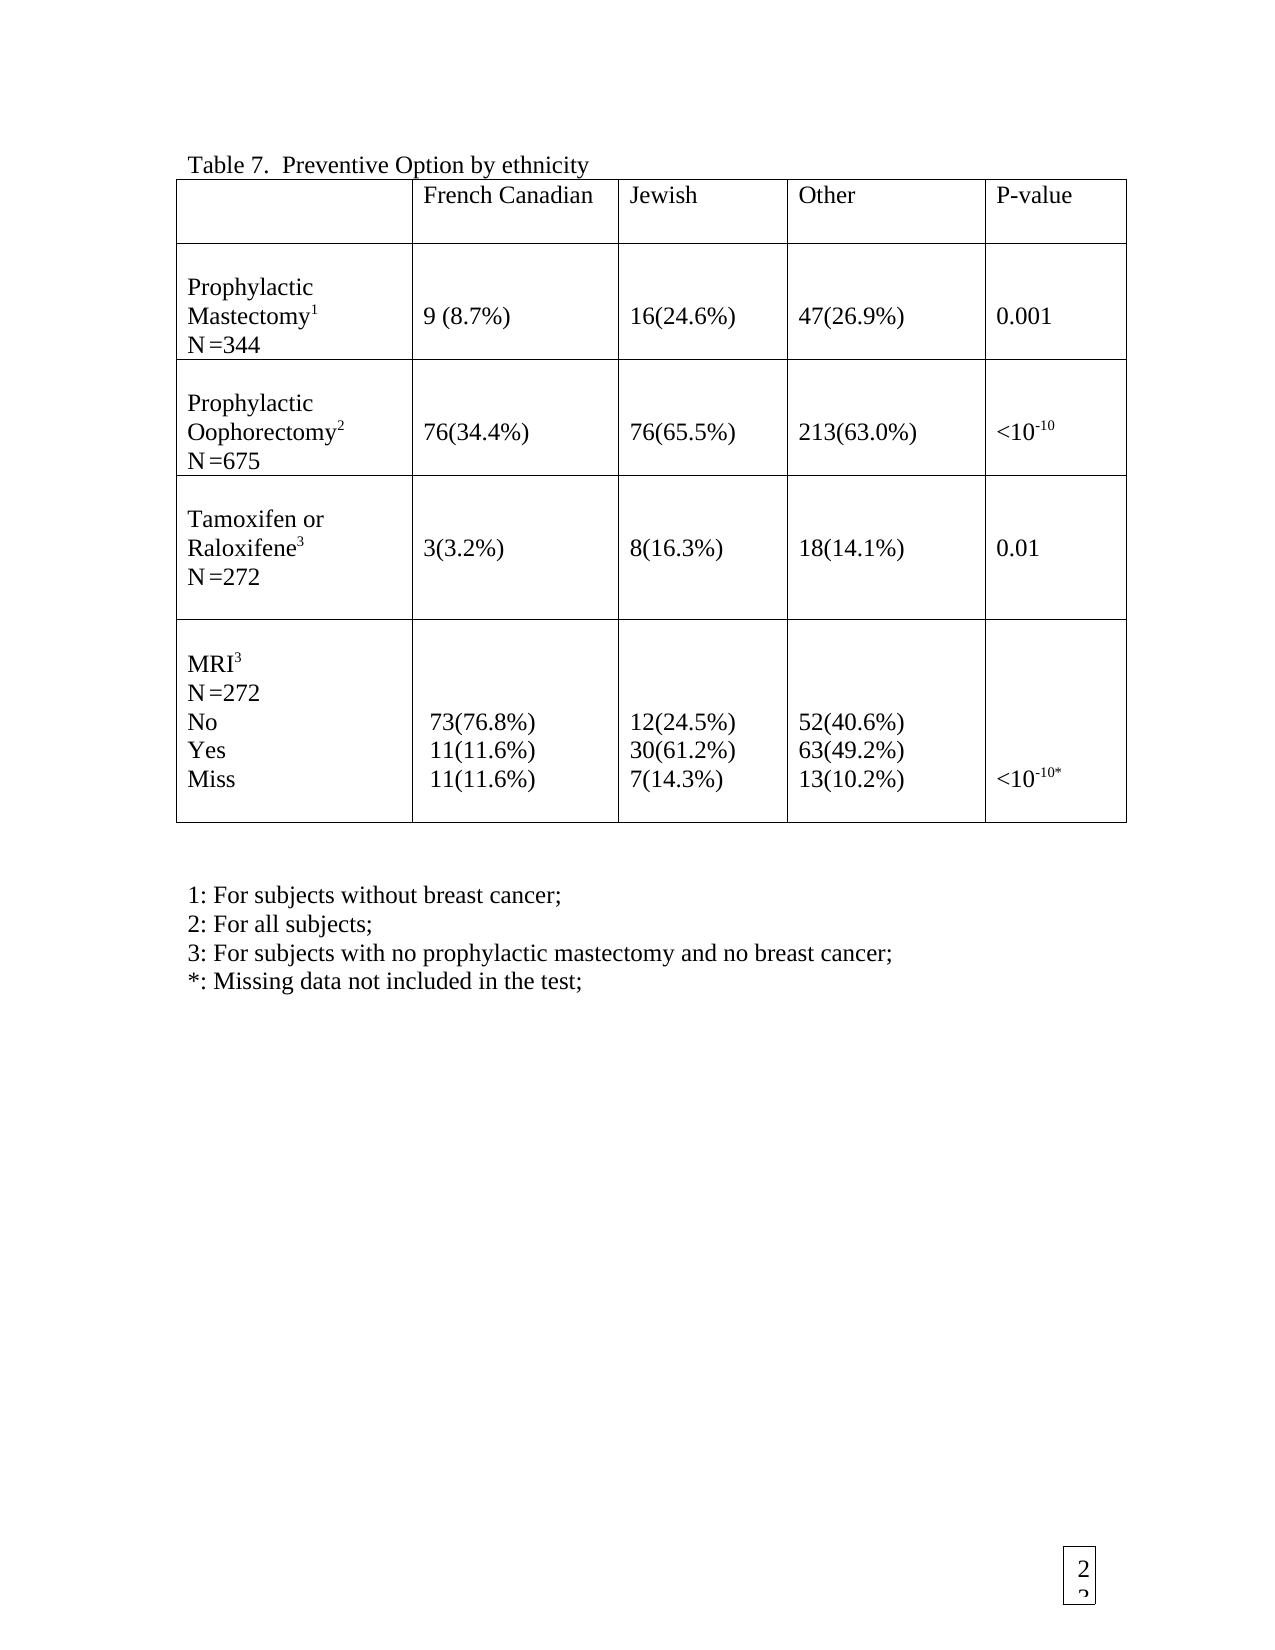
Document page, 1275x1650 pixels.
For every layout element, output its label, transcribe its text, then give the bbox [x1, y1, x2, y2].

table_header Other [788, 180, 985, 242]
table_cell 8(16.3%) [619, 476, 787, 619]
text *: Missing data not included in the test; [187, 966, 1087, 995]
text Table 7. Preventive Option by ethnicity [187, 150, 1087, 179]
table_header [177, 180, 412, 242]
table_cell 213(63.0%) [788, 360, 985, 474]
table_cell Prophylactic Mastectomy1 N =344 [177, 244, 412, 358]
table_cell 76(65.5%) [619, 360, 787, 474]
table_cell 12(24.5%) 30(61.2%) 7(14.3%) [619, 620, 787, 822]
table_cell 76(34.4%) [413, 360, 618, 474]
table_header French Canadian [413, 180, 618, 242]
table_cell 9 (8.7%) [413, 244, 618, 358]
table_cell MRI3 N =272 No Yes Miss [177, 620, 412, 822]
table_cell 3(3.2%) [413, 476, 618, 619]
text 2: For all subjects; [187, 909, 1087, 938]
table_cell 0.001 [986, 244, 1126, 358]
table_cell Tamoxifen or Raloxifene3 N =272 [177, 476, 412, 619]
table_header P-value [986, 180, 1126, 242]
table_cell 0.01 [986, 476, 1126, 619]
table_cell <10-10* [986, 620, 1126, 822]
table_cell 18(14.1%) [788, 476, 985, 619]
table_cell <10-10 [986, 360, 1126, 474]
text 3: For subjects with no prophylactic mastectomy and no breast cancer; [187, 938, 1087, 966]
text 1: For subjects without breast cancer; [187, 880, 1087, 909]
table_cell 52(40.6%) 63(49.2%) 13(10.2%) [788, 620, 985, 822]
table_cell Prophylactic Oophorectomy2 N =675 [177, 360, 412, 474]
table_header Jewish [619, 180, 787, 242]
table_cell 16(24.6%) [619, 244, 787, 358]
table_cell 73(76.8%) 11(11.6%) 11(11.6%) [413, 620, 618, 822]
table_cell 47(26.9%) [788, 244, 985, 358]
